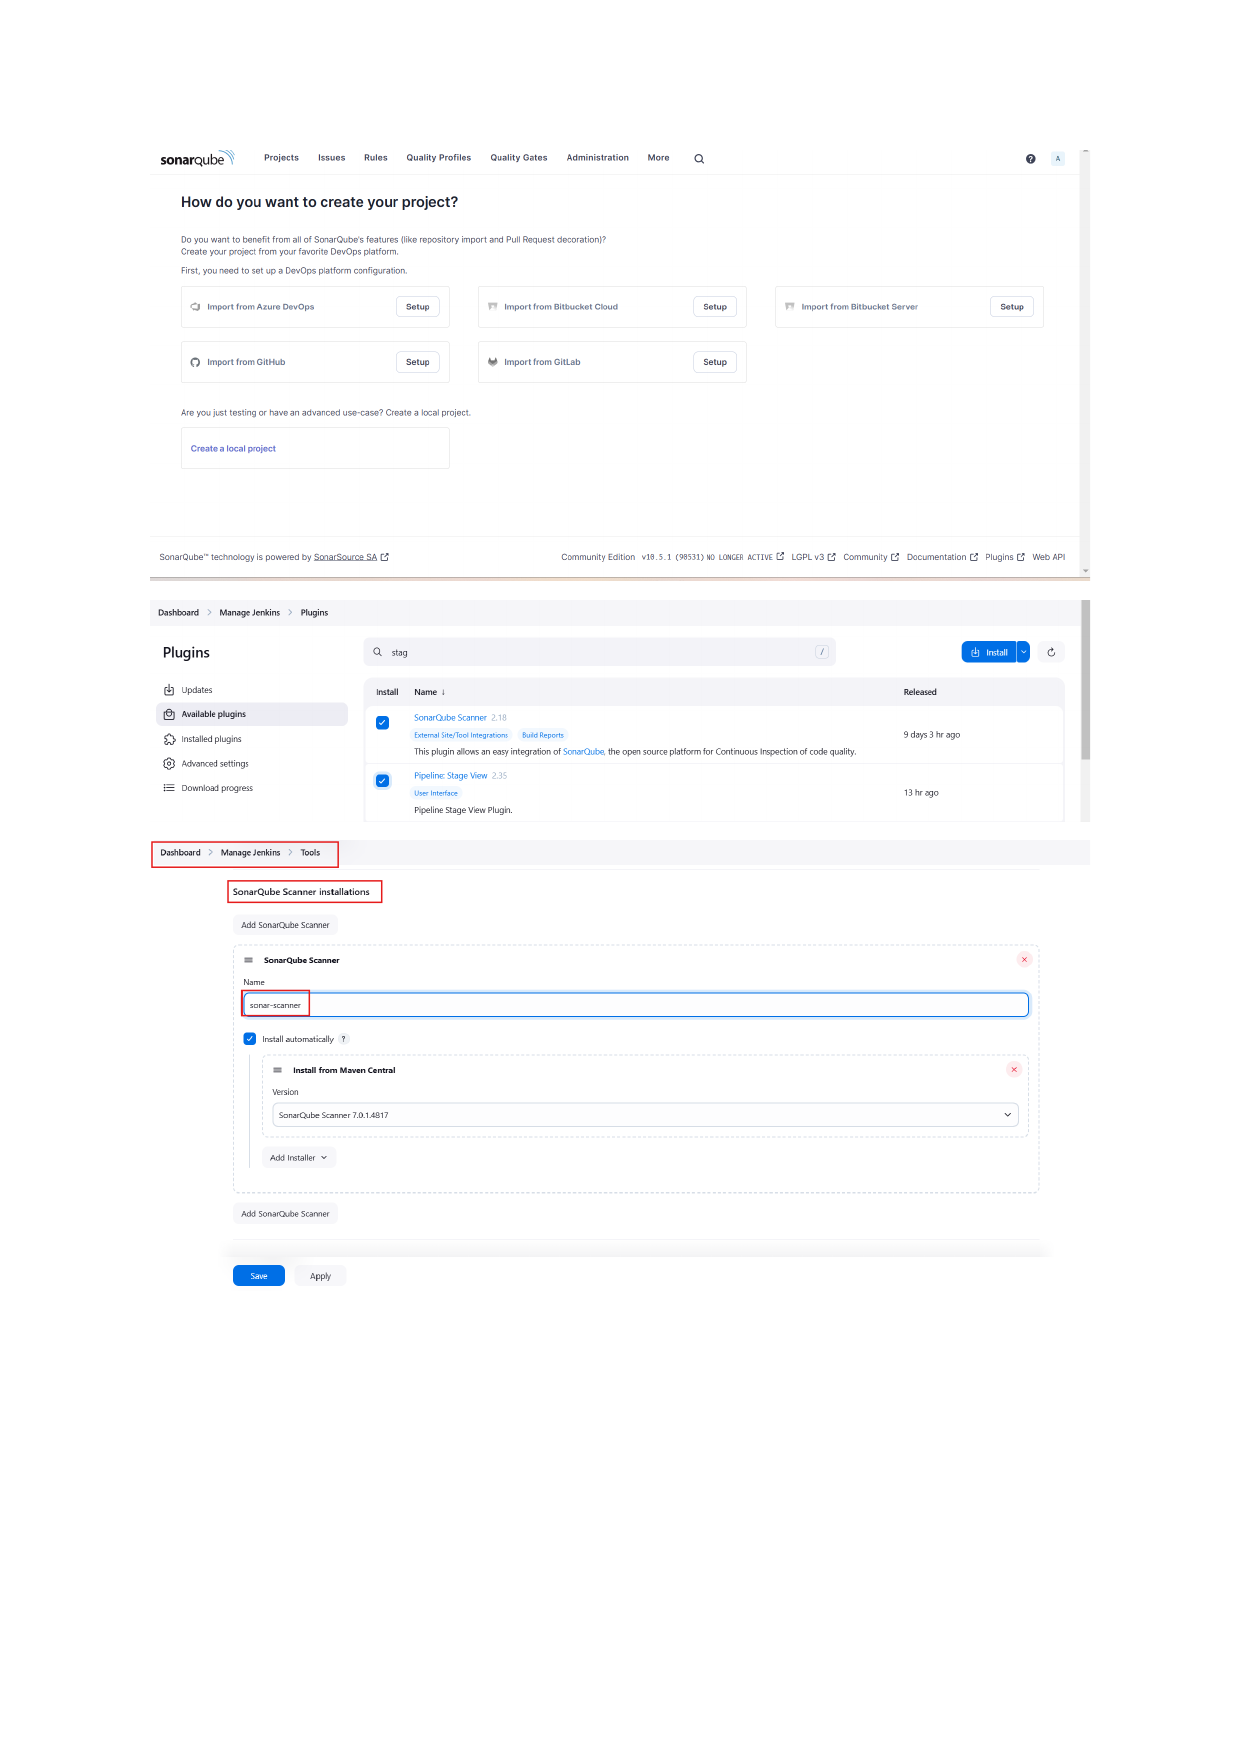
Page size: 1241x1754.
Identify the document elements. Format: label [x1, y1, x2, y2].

picture [150, 840, 1091, 1291]
picture [150, 600, 1091, 822]
picture [150, 150, 1091, 581]
